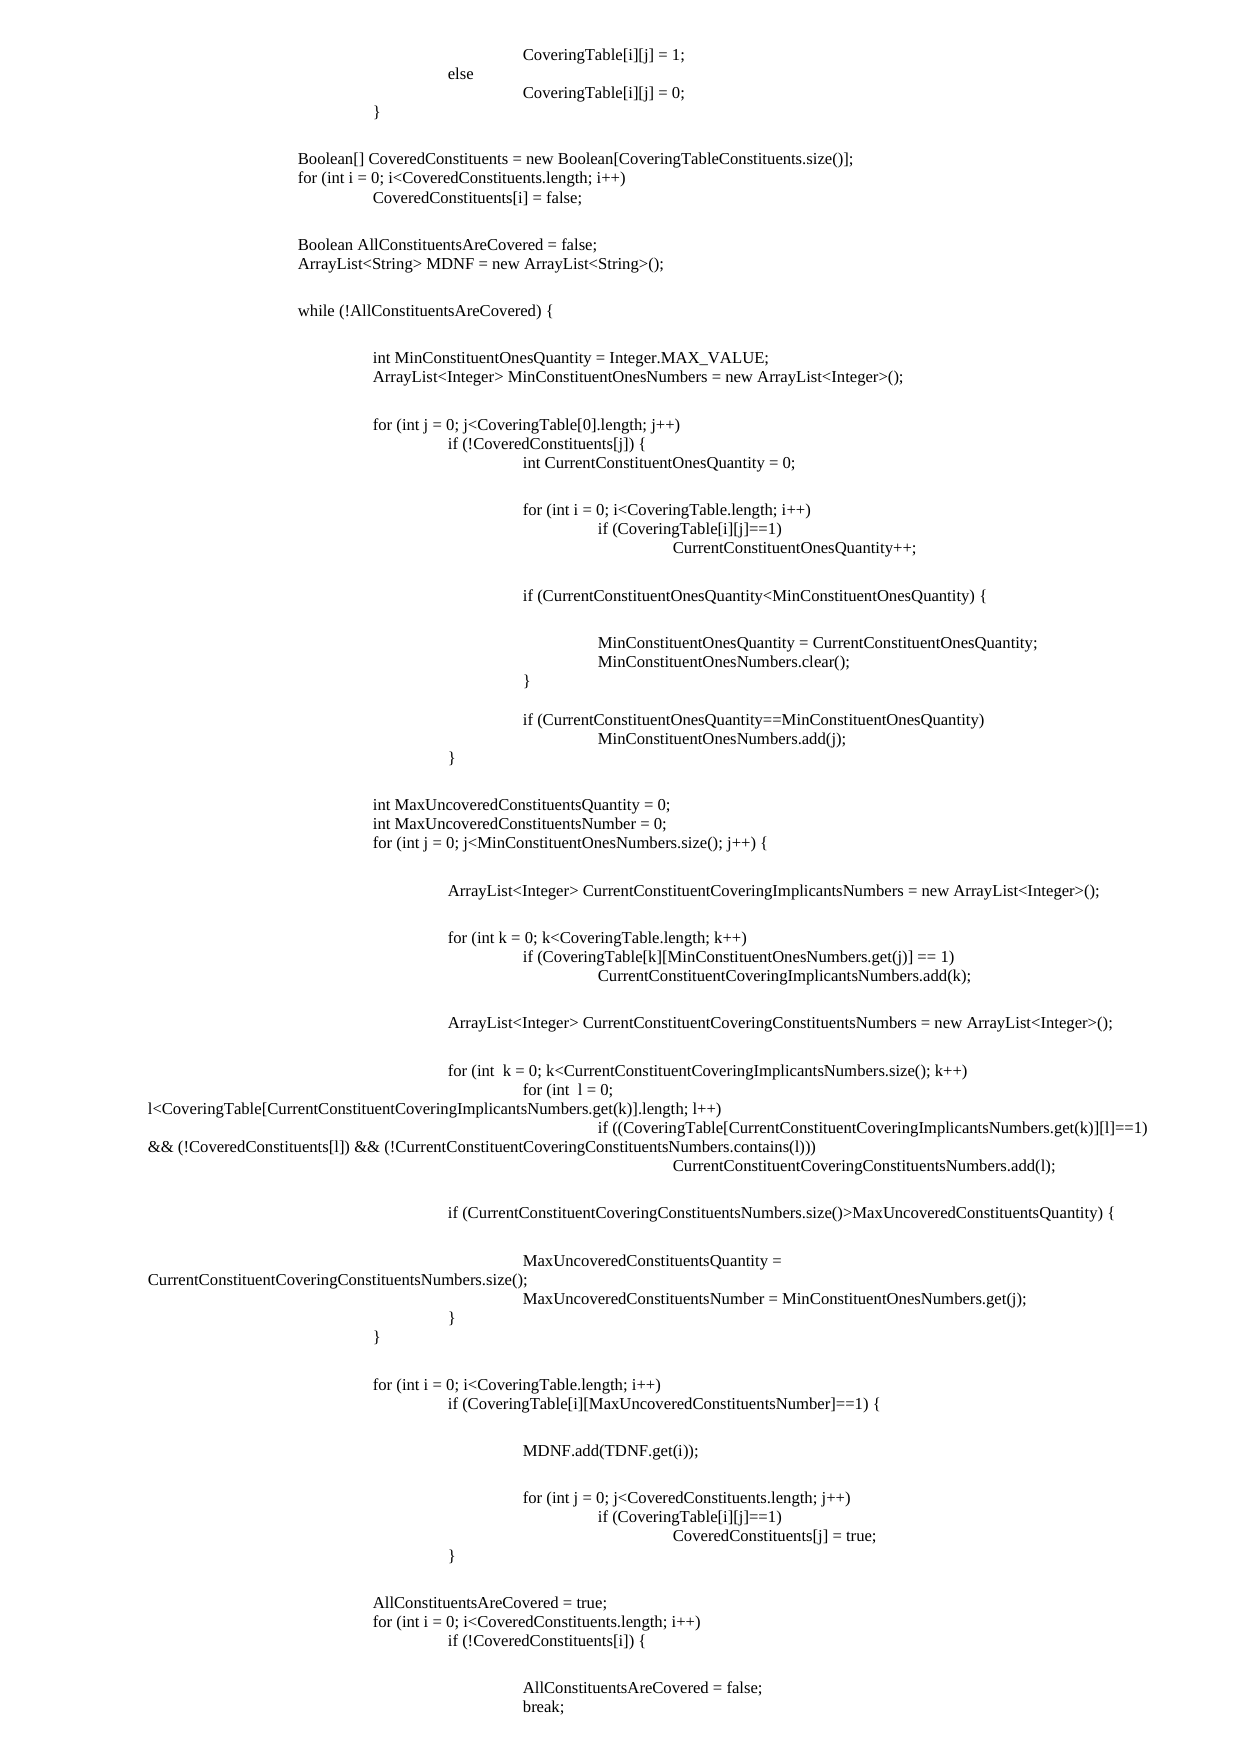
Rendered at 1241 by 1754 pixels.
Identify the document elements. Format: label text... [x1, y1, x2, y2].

text } [148, 1308, 1152, 1327]
text ArrayList<String> MDNF = new ArrayList<String>(); [148, 254, 1152, 273]
text MinConstituentOnesQuantity = CurrentConstituentOnesQuantity; [148, 633, 1152, 652]
text ArrayList<Integer> CurrentConstituentCoveringConstituentsNumbers = new ArrayList<Integer>(); [148, 1013, 1152, 1032]
text for (int j = 0; j<CoveringTable[0].length; j++) [148, 414, 1152, 434]
text if (CurrentConstituentOnesQuantity==MinConstituentOnesQuantity) [148, 709, 1152, 728]
text while (!AllConstituentsAreCovered) { [148, 301, 1152, 320]
text for (int k = 0; k<CurrentConstituentCoveringImplicantsNumbers.size(); k++) [148, 1060, 1152, 1079]
text CoveredConstituents[i] = false; [148, 187, 1152, 207]
text CoveringTable[i][j] = 0; [148, 83, 1152, 102]
text if (CoveringTable[k][MinConstituentOnesNumbers.get(j)] == 1) [148, 947, 1152, 966]
text int MaxUncoveredConstituentsNumber = 0; [148, 814, 1152, 833]
text int CurrentConstituentOnesQuantity = 0; [148, 453, 1152, 472]
text } [148, 671, 1152, 690]
text if (!CoveredConstituents[j]) { [148, 434, 1152, 453]
text if (CurrentConstituentCoveringConstituentsNumbers.size()>MaxUncoveredConstituentsQuantity) { [148, 1203, 1152, 1222]
text ArrayList<Integer> MinConstituentOnesNumbers = new ArrayList<Integer>(); [148, 367, 1152, 386]
text for (int l = 0; l<CoveringTable[CurrentConstituentCoveringImplicantsNumbers.get(k)].length; l++) [148, 1079, 1152, 1118]
text CoveredConstituents[j] = true; [148, 1526, 1152, 1545]
text if (CurrentConstituentOnesQuantity<MinConstituentOnesQuantity) { [148, 586, 1152, 605]
text break; [148, 1697, 1152, 1716]
text CurrentConstituentOnesQuantity++; [148, 538, 1152, 557]
text ArrayList<Integer> CurrentConstituentCoveringImplicantsNumbers = new ArrayList<Integer>(); [148, 880, 1152, 899]
text MaxUncoveredConstituentsNumber = MinConstituentOnesNumbers.get(j); [148, 1289, 1152, 1308]
text for (int i = 0; i<CoveredConstituents.length; i++) [148, 168, 1152, 187]
text MinConstituentOnesNumbers.add(j); [148, 728, 1152, 748]
text Boolean[] CoveredConstituents = new Boolean[CoveringTableConstituents.size()]; [148, 149, 1152, 168]
text MDNF.add(TDNF.get(i)); [148, 1441, 1152, 1460]
text Boolean AllConstituentsAreCovered = false; [148, 234, 1152, 254]
text CurrentConstituentCoveringImplicantsNumbers.add(k); [148, 966, 1152, 985]
text AllConstituentsAreCovered = false; [148, 1678, 1152, 1697]
text if (CoveringTable[i][j]==1) [148, 519, 1152, 538]
text if ((CoveringTable[CurrentConstituentCoveringImplicantsNumbers.get(k)][l]==1) && (!CoveredConstituents[l]) && (!CurrentConstituentCoveringConstituentsNumbers.contains(l))) [148, 1118, 1152, 1156]
text MinConstituentOnesNumbers.clear(); [148, 652, 1152, 671]
text MaxUncoveredConstituentsQuantity = CurrentConstituentCoveringConstituentsNumbers.size(); [148, 1251, 1152, 1289]
text int MaxUncoveredConstituentsQuantity = 0; [148, 795, 1152, 814]
text for (int i = 0; i<CoveringTable.length; i++) [148, 500, 1152, 519]
text else [148, 63, 1152, 83]
text for (int k = 0; k<CoveringTable.length; k++) [148, 928, 1152, 947]
text AllConstituentsAreCovered = true; [148, 1593, 1152, 1612]
text } [148, 748, 1152, 767]
text for (int j = 0; j<MinConstituentOnesNumbers.size(); j++) { [148, 833, 1152, 852]
text if (!CoveredConstituents[i]) { [148, 1631, 1152, 1650]
text for (int j = 0; j<CoveredConstituents.length; j++) [148, 1488, 1152, 1507]
text CoveringTable[i][j] = 1; [148, 44, 1152, 63]
text if (CoveringTable[i][j]==1) [148, 1507, 1152, 1526]
text } [148, 1327, 1152, 1346]
text CurrentConstituentCoveringConstituentsNumbers.add(l); [148, 1156, 1152, 1175]
text int MinConstituentOnesQuantity = Integer.MAX_VALUE; [148, 348, 1152, 367]
text for (int i = 0; i<CoveredConstituents.length; i++) [148, 1612, 1152, 1631]
text } [148, 102, 1152, 121]
text for (int i = 0; i<CoveringTable.length; i++) [148, 1374, 1152, 1393]
text } [148, 1545, 1152, 1564]
text if (CoveringTable[i][MaxUncoveredConstituentsNumber]==1) { [148, 1393, 1152, 1413]
